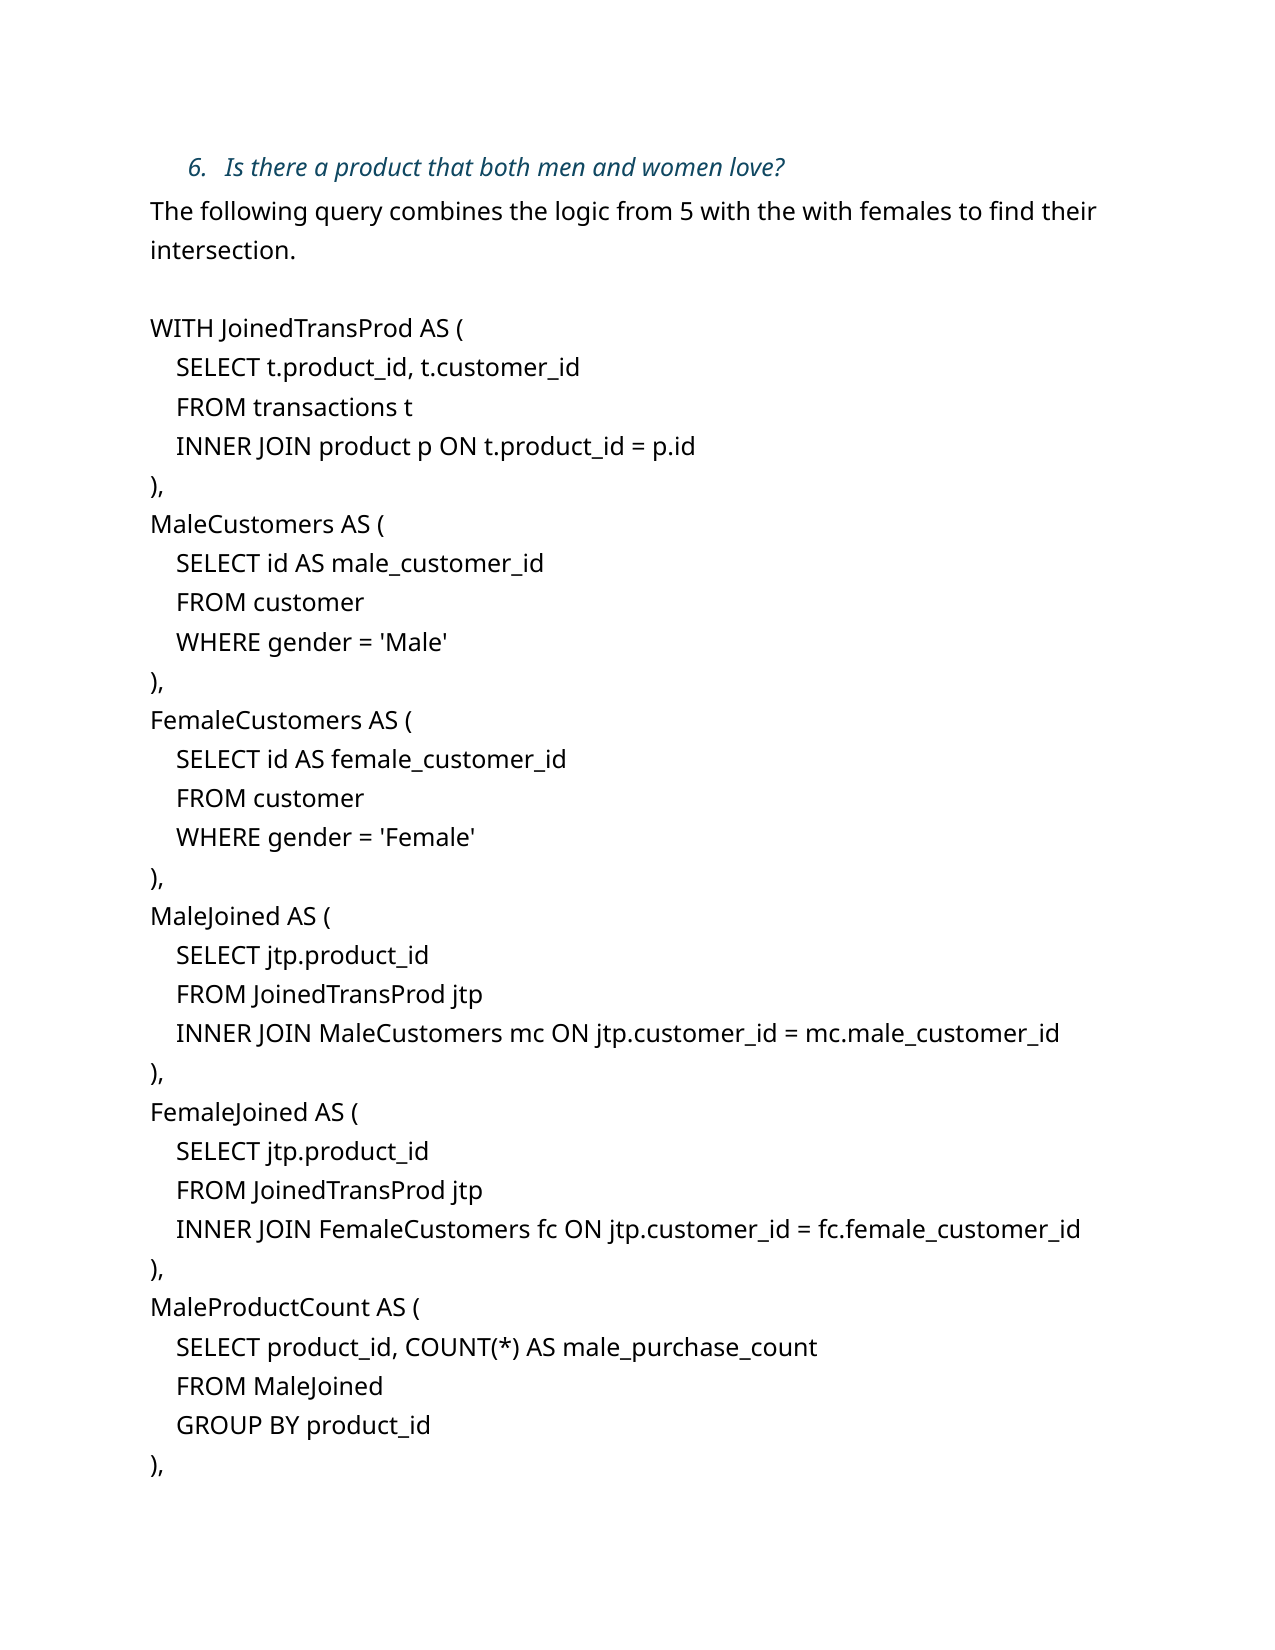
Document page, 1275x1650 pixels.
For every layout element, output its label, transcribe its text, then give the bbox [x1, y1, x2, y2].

subtitle Is there a product that both men and women love? [187, 150, 1125, 184]
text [150, 193, 1125, 1481]
